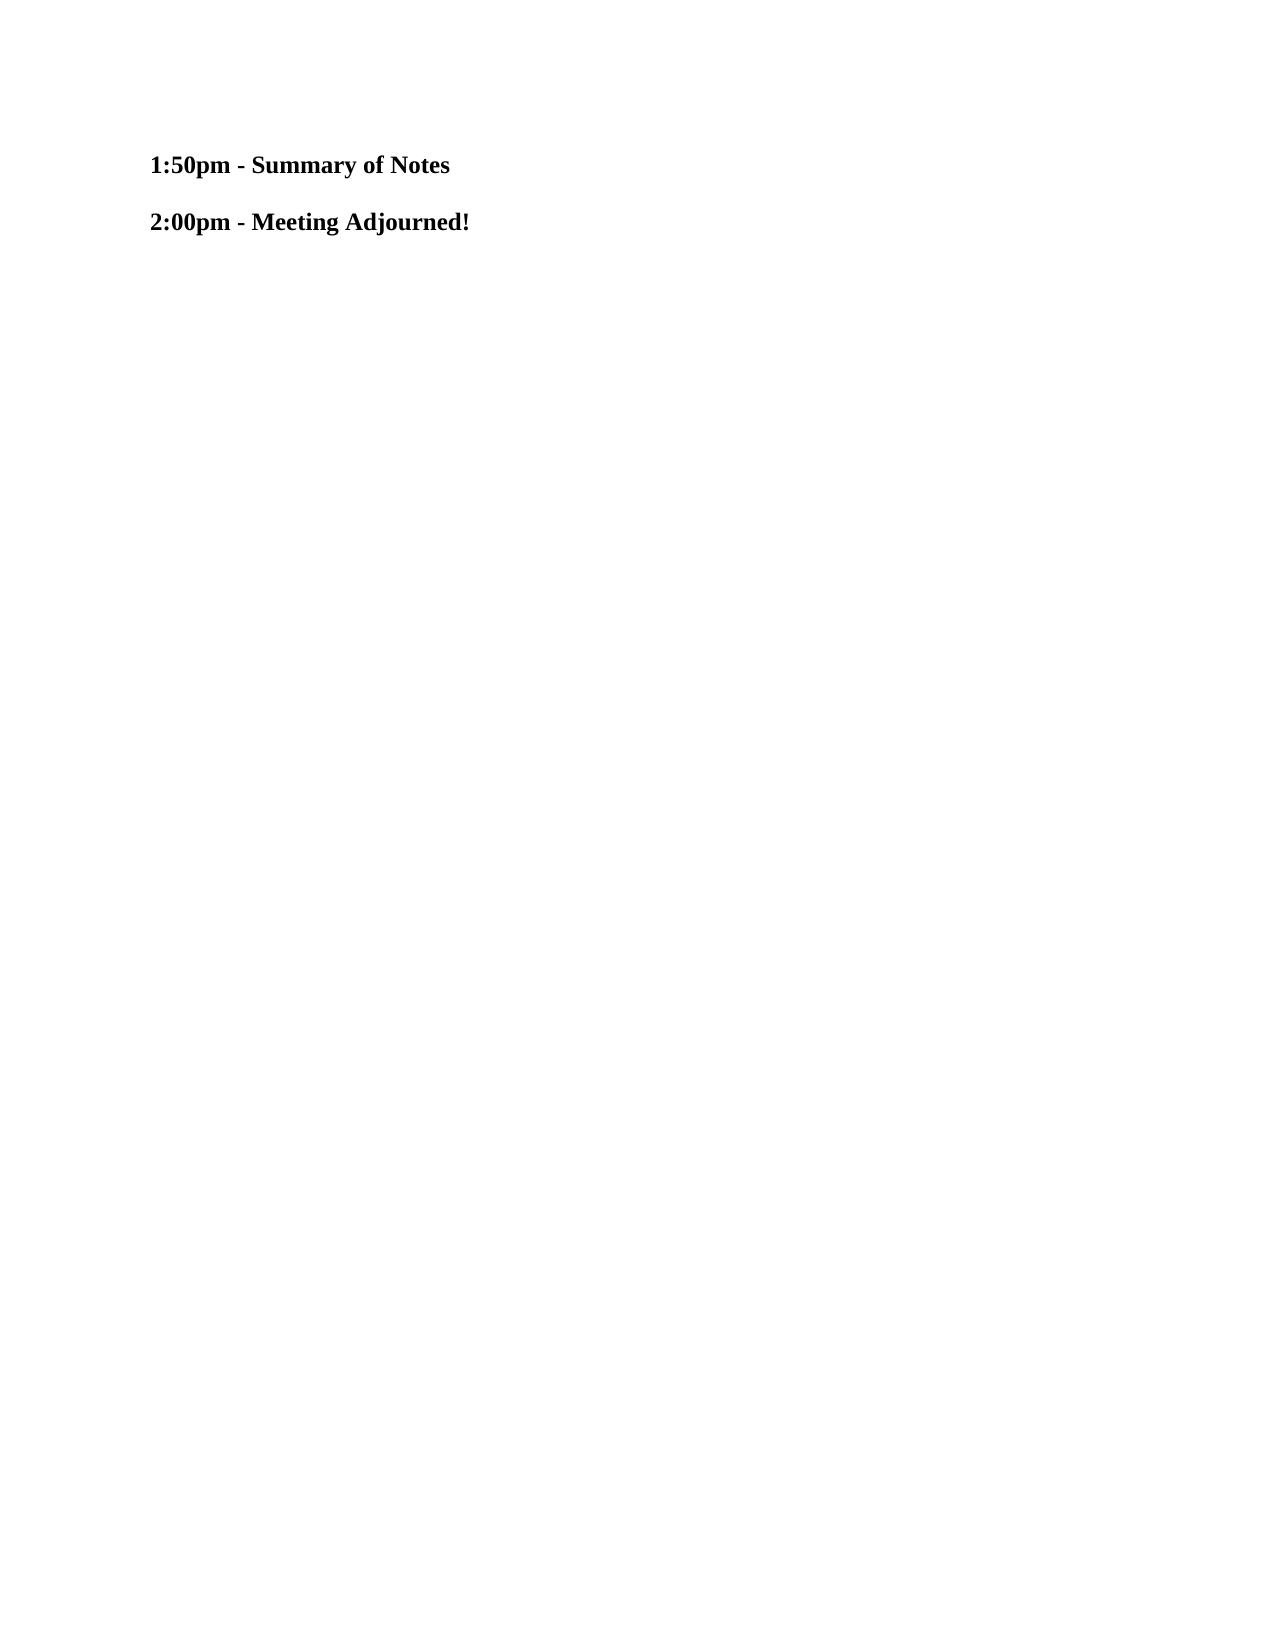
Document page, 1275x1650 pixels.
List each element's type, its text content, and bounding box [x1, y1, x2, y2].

text 2:00pm - Meeting Adjourned! [150, 207, 1125, 236]
text 1:50pm - Summary of Notes [150, 150, 1125, 179]
